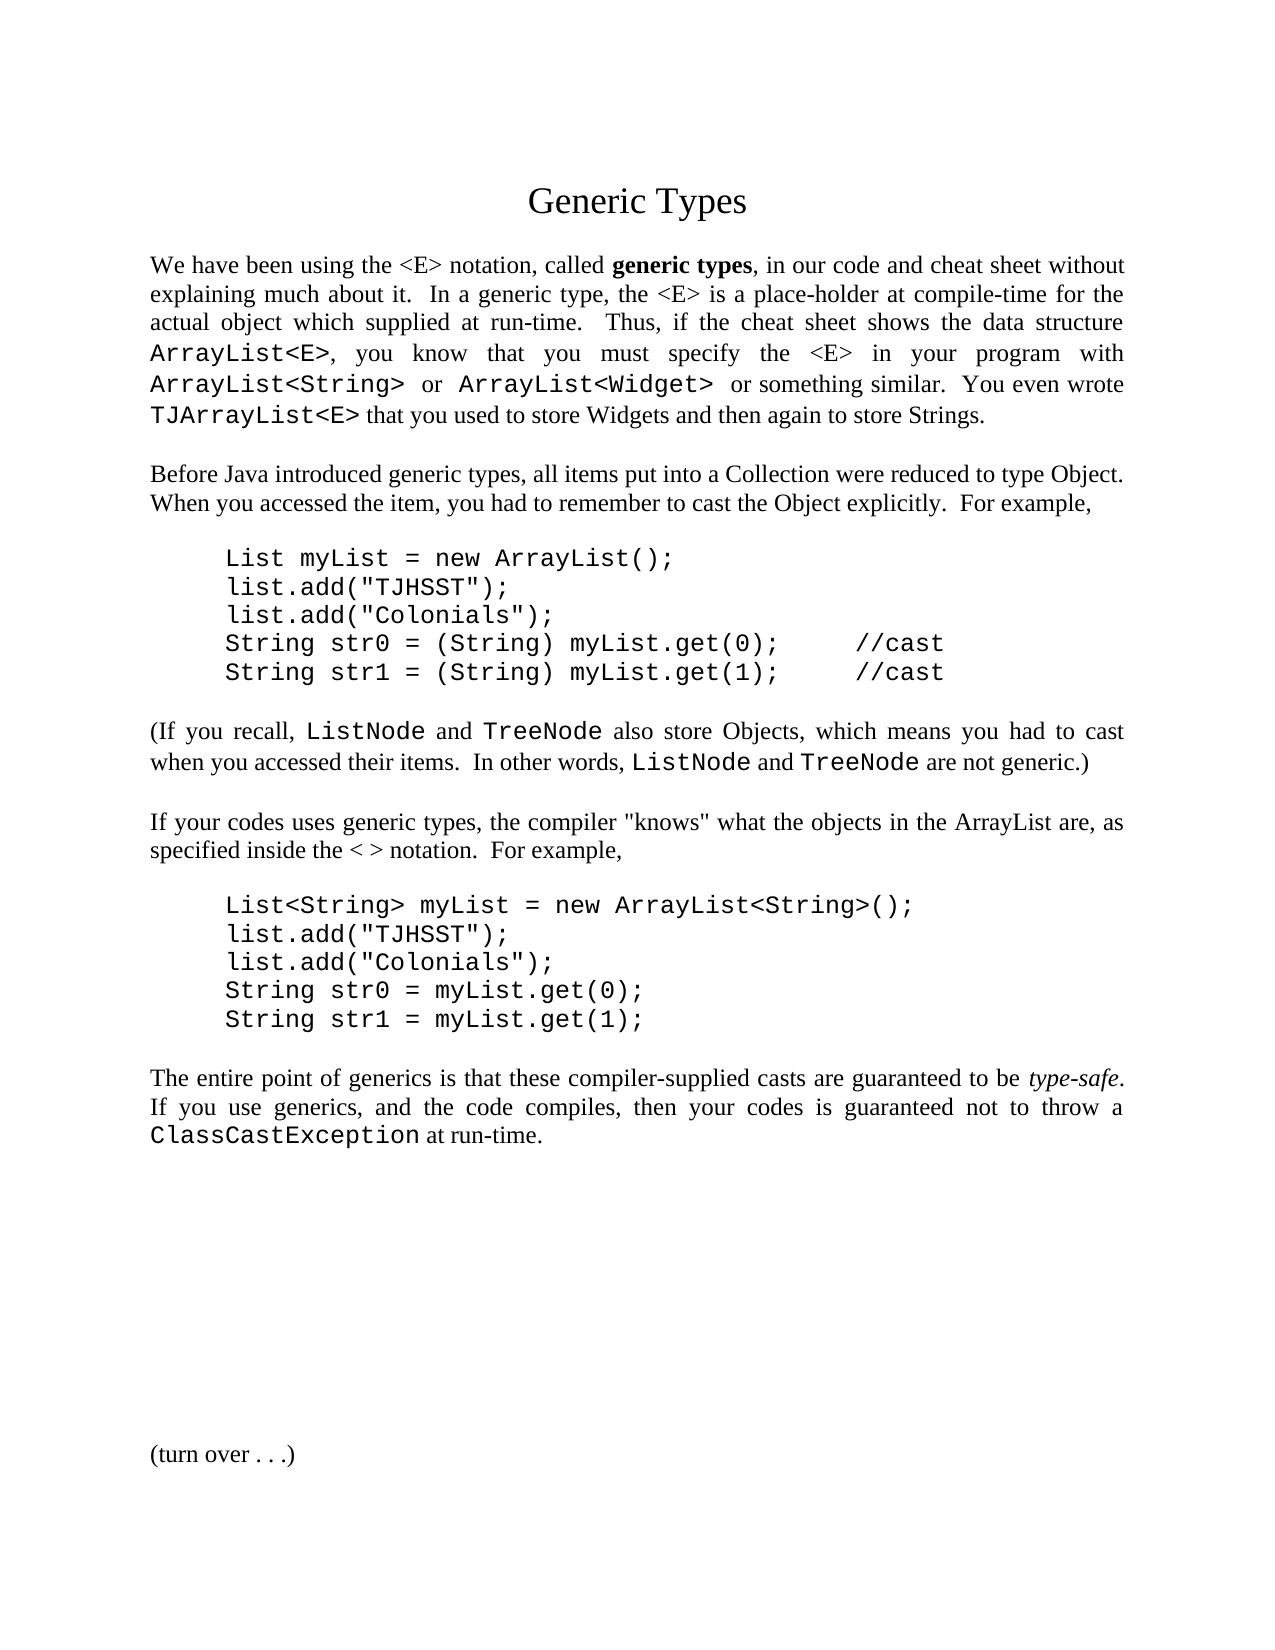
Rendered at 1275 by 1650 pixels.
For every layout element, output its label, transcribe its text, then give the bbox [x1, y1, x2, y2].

text list.add(″TJHSST″); [150, 574, 1125, 602]
text List<String> myList = new ArrayList<String>(); [150, 893, 1125, 921]
text (If you recall, ListNode and TreeNode also store Objects, which means you had to cast when you accessed their items. In other words, ListNode and TreeNode are not generic.) [150, 716, 1125, 778]
text String str1 = myList.get(1); [150, 1006, 1125, 1034]
text list.add(″Colonials″); [150, 949, 1125, 978]
text Generic Types [150, 178, 1125, 221]
text (turn over . . .) [150, 1439, 1125, 1467]
text The entire point of generics is that these compiler-supplied casts are guaranteed to be type-safe. If you use generics, and the code compiles, then your codes is guaranteed not to throw a ClassCastException at run-time. [150, 1063, 1125, 1151]
text list.add(″TJHSST″); [150, 921, 1125, 949]
text We have been using the <E> notation, called generic types, in our code and cheat sheet without explaining much about it. In a generic type, the <E> is a place-holder at compile-time for the actual object which supplied at run-time. Thus, if the cheat sheet shows the data structure ArrayList<E>, you know that you must specify the <E> in your program with ArrayList<String> or ArrayList<Widget> or something similar. You even wrote TJArrayList<E> that you used to store Widgets and then again to store Strings. [150, 250, 1125, 431]
text String str0 = (String) myList.get(0); //cast [150, 631, 1125, 659]
text If your codes uses generic types, the compiler "knows" what the objects in the ArrayList are, as specified inside the < > notation. For example, [150, 807, 1125, 864]
text List myList = new ArrayList(); [150, 546, 1125, 574]
text list.add(″Colonials″); [150, 602, 1125, 631]
text String str1 = (String) myList.get(1); //cast [150, 659, 1125, 687]
text String str0 = myList.get(0); [150, 978, 1125, 1006]
text Before Java introduced generic types, all items put into a Collection were reduced to type Object. When you accessed the item, you had to remember to cast the Object explicitly. For example, [150, 459, 1125, 517]
